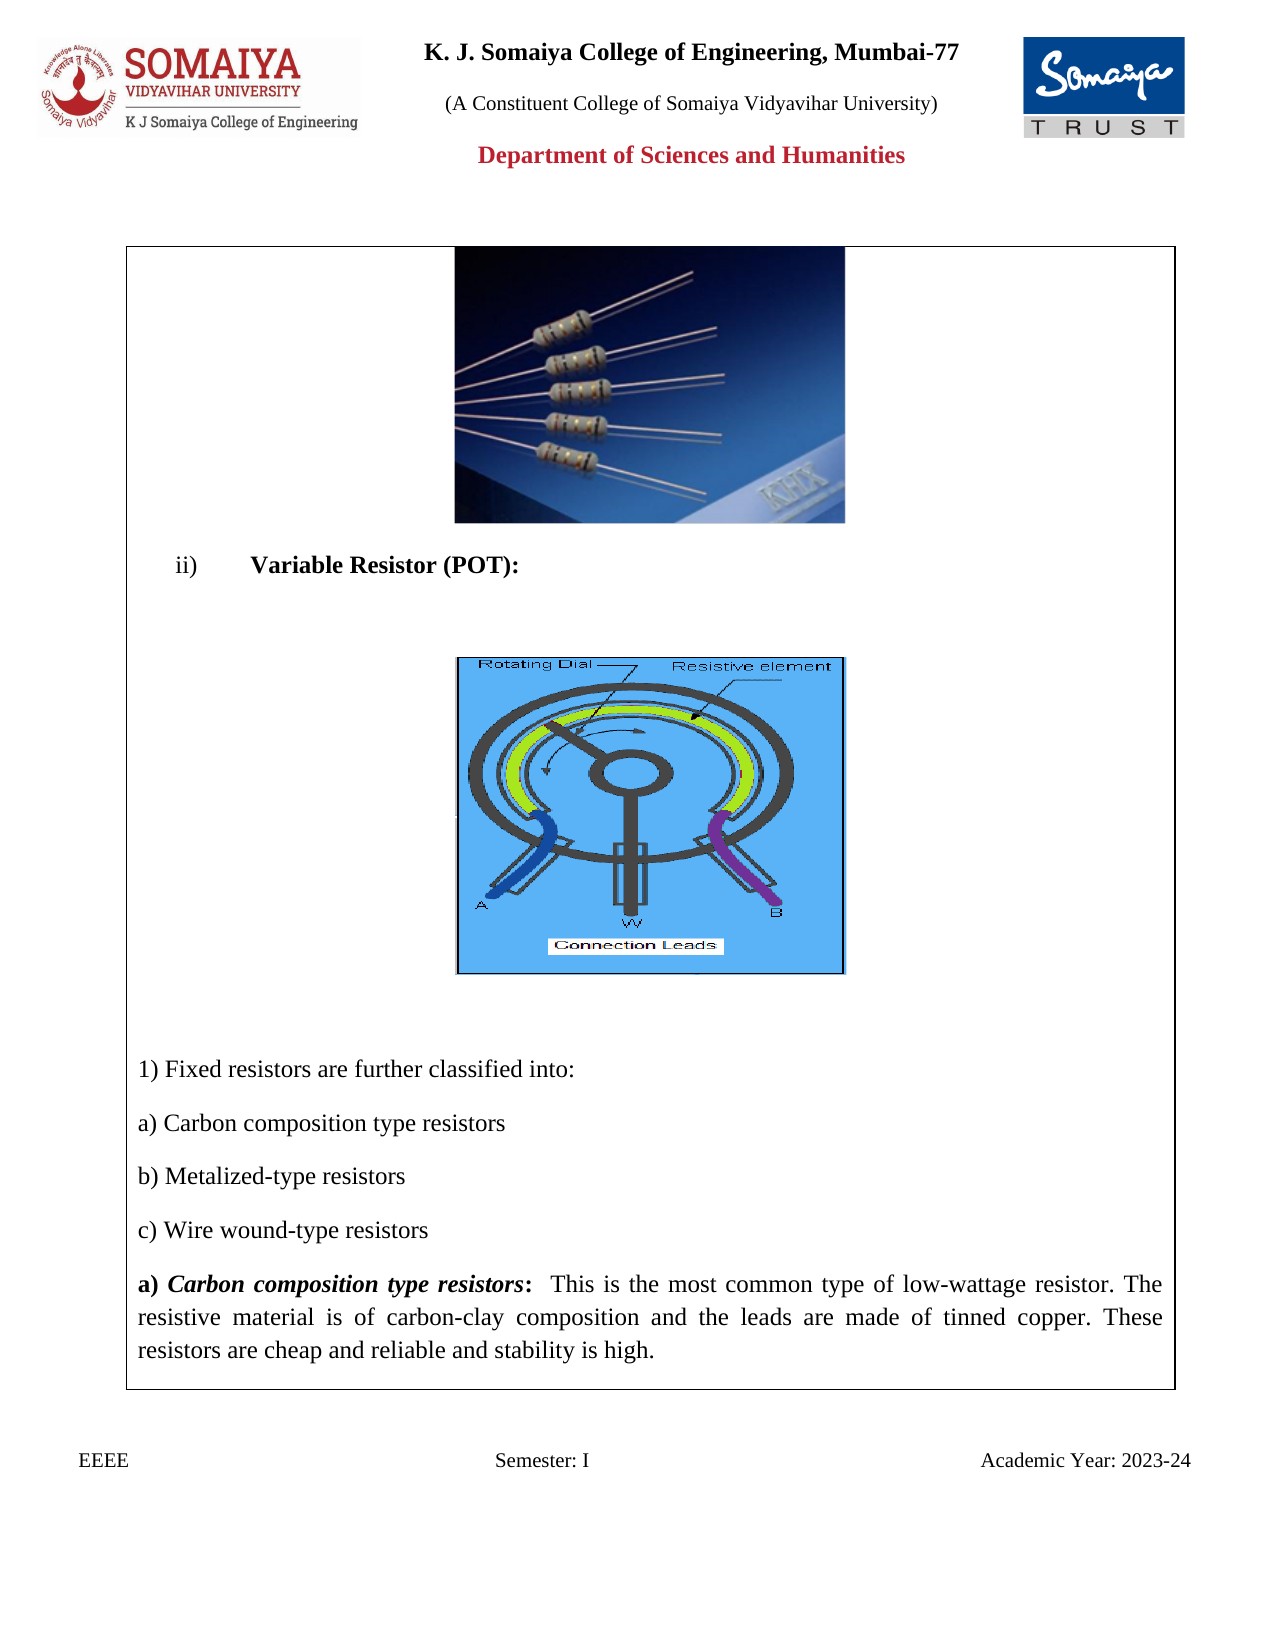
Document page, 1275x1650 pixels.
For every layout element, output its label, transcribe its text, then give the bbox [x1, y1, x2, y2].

picture [454, 246, 847, 525]
picture [455, 657, 847, 975]
picture [37, 37, 361, 138]
picture [1023, 37, 1185, 138]
